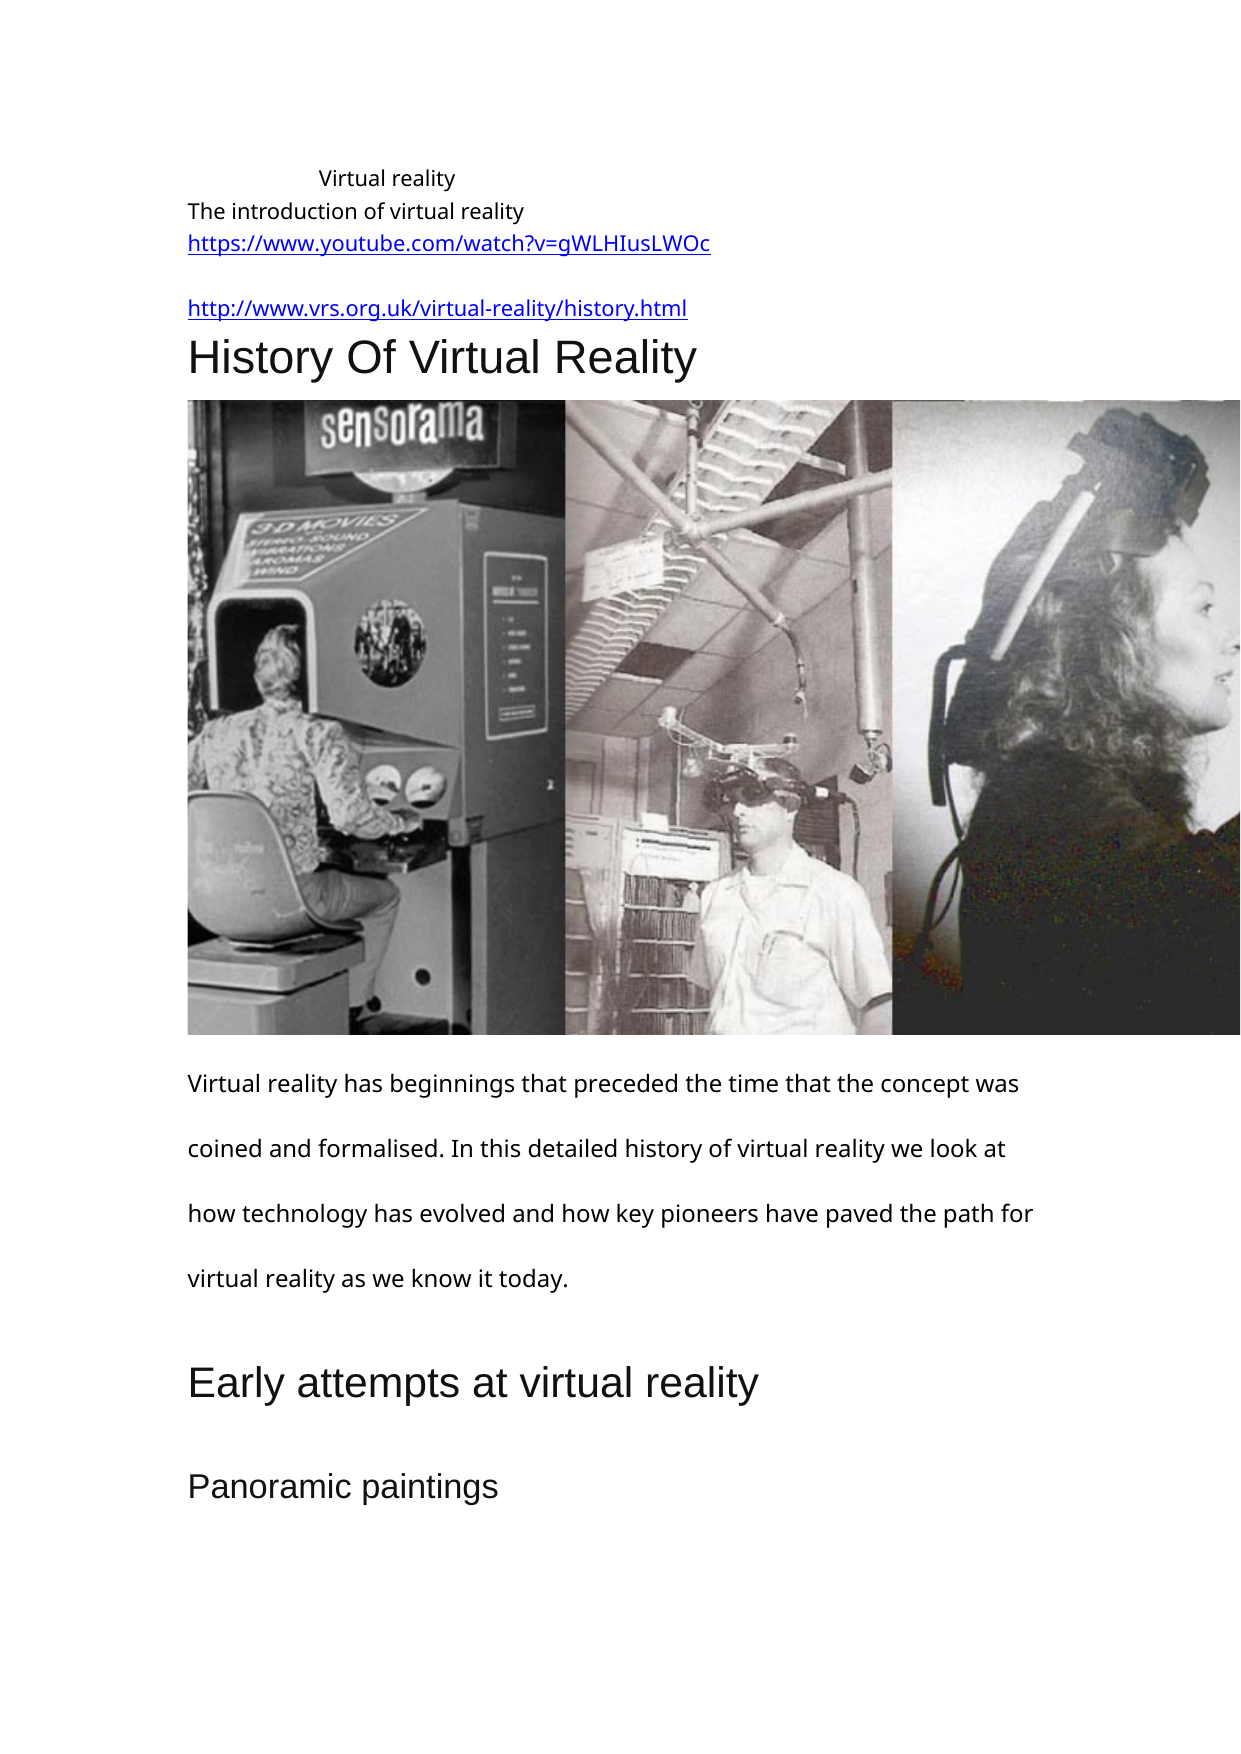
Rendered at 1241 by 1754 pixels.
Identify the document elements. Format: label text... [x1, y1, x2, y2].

text The introduction of virtual reality [187, 194, 1053, 227]
picture [187, 400, 1241, 1035]
text https://www.youtube.com/watch?v=gWLHIusLWOc [187, 227, 1053, 259]
text Virtual reality [187, 162, 1053, 194]
text http://www.vrs.org.uk/virtual-reality/history.html [187, 292, 1053, 324]
text Virtual reality has beginnings that preceded the time that the concept was coined and formalised. In this detailed history of virtual reality we look at how technology has evolved and how key pioneers have paved the path for virtual reality as we know it today. [187, 1050, 1053, 1310]
text Panoramic paintings [187, 1453, 1053, 1518]
text Early attempts at virtual reality [187, 1349, 1053, 1414]
text History Of Virtual Reality [187, 324, 1053, 389]
